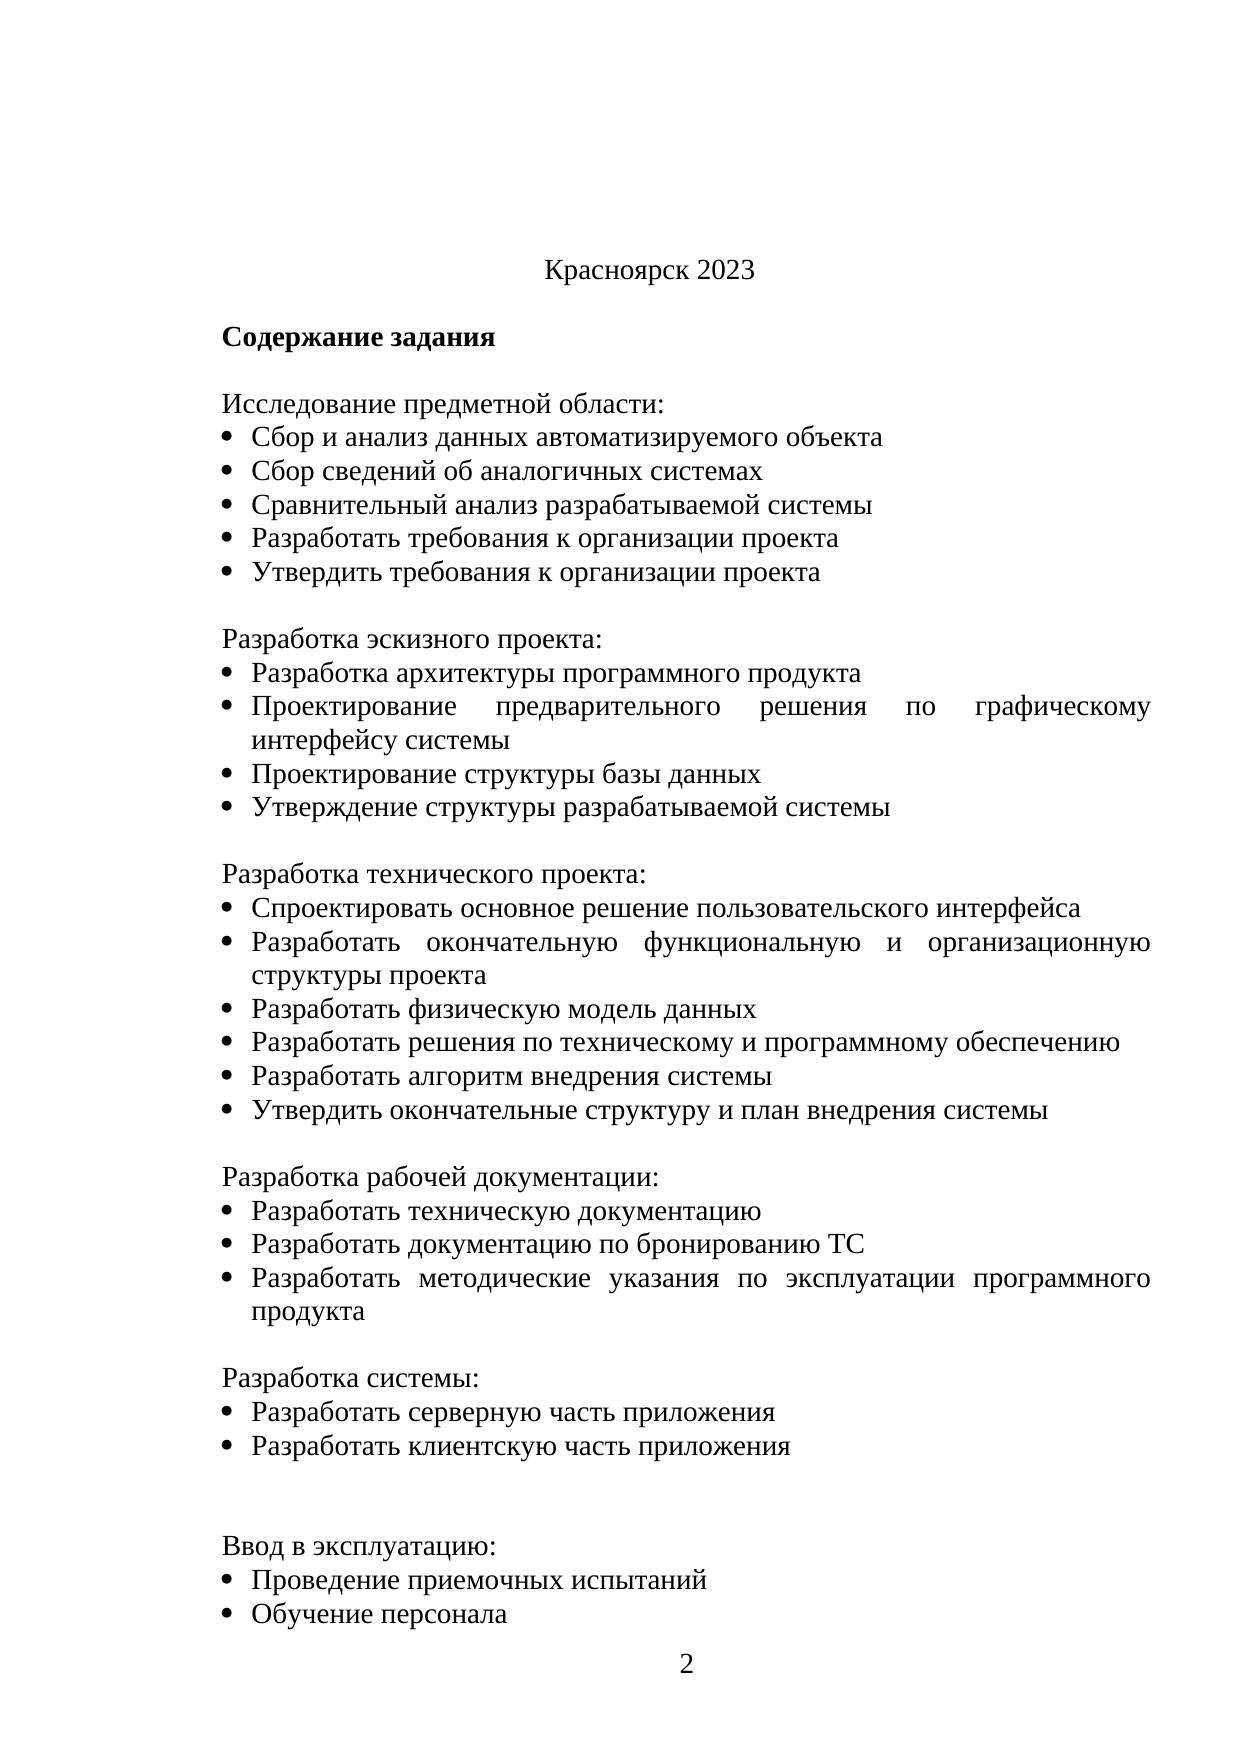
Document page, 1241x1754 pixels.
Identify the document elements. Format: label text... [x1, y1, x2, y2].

list Сравнительный анализ разрабатываемой системы [222, 487, 1152, 521]
list Разработка архитектуры программного продукта [222, 655, 1152, 688]
list Проектирование предварительного решения по графическому интерфейсу системы [222, 688, 1152, 756]
list Разработать решения по техническому и программному обеспечению [222, 1024, 1152, 1058]
list Проведение приемочных испытаний [222, 1562, 1152, 1596]
list Утвердить окончательные структуру и план внедрения системы [222, 1092, 1152, 1126]
list Разработать техническую документацию [222, 1193, 1152, 1226]
text Разработка эскизного проекта: [148, 621, 1152, 655]
text Исследование предметной области: [148, 386, 1152, 419]
list Разработать физическую модель данных [222, 991, 1152, 1024]
list Обучение персонала [222, 1596, 1152, 1629]
list Разработать требования к организации проекта [222, 521, 1152, 554]
list Разработать алгоритм внедрения системы [222, 1058, 1152, 1092]
list Разработать клиентскую часть приложения [222, 1428, 1152, 1461]
list Спроектировать основное решение пользовательского интерфейса [222, 890, 1152, 924]
list Разработать серверную часть приложения [222, 1394, 1152, 1428]
text Разработка технического проекта: [148, 857, 1152, 890]
list Сбор сведений об аналогичных системах [222, 453, 1152, 487]
list Разработать методические указания по эксплуатации программного продукта [222, 1260, 1152, 1327]
list Утверждение структуры разрабатываемой системы [222, 789, 1152, 823]
list Разработать окончательную функциональную и организационную структуры проекта [222, 924, 1152, 991]
list Утвердить требования к организации проекта [222, 554, 1152, 588]
text Разработка системы: [148, 1361, 1152, 1394]
subtitle Содержание задания [148, 319, 1152, 353]
text Разработка рабочей документации: [148, 1159, 1152, 1193]
list Проектирование структуры базы данных [222, 756, 1152, 789]
list Сбор и анализ данных автоматизируемого объекта [222, 419, 1152, 453]
list Разработать документацию по бронированию ТС [222, 1226, 1152, 1260]
text Ввод в эксплуатацию: [148, 1528, 1152, 1562]
text Красноярск 2023 [148, 252, 1152, 286]
